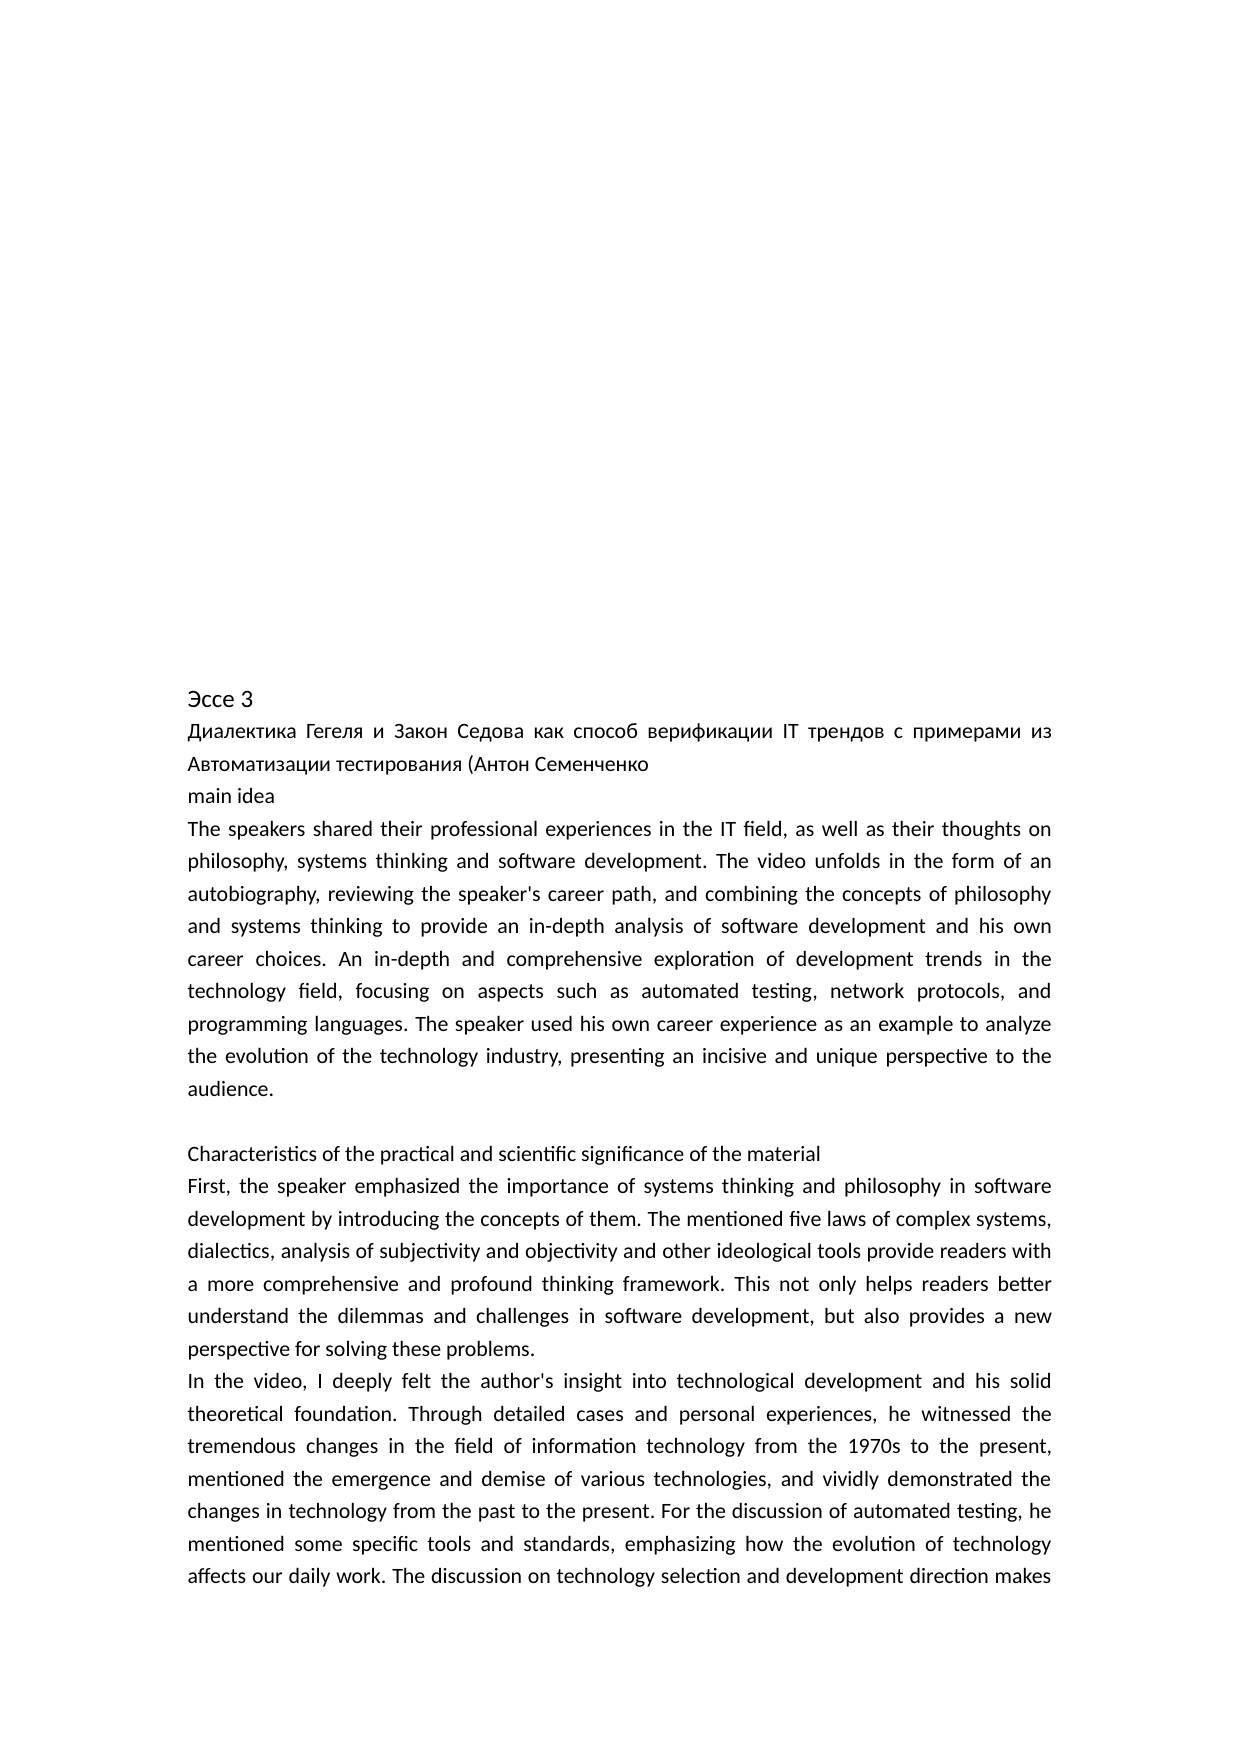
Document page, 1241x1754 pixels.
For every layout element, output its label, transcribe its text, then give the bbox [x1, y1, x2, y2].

text The speakers shared their professional experiences in the IT field, as well as their thoughts on philosophy, systems thinking and software development. The video unfolds in the form of an autobiography, reviewing the speaker's career path, and combining the concepts of philosophy and systems thinking to provide an in-depth analysis of software development and his own career choices. An in-depth and comprehensive exploration of development trends in the technology field, focusing on aspects such as automated testing, network protocols, and programming languages. The speaker used his own career experience as an example to analyze the evolution of the technology industry, presenting an incisive and unique perspective to the audience. [187, 812, 1053, 1104]
text main idea [187, 779, 1053, 812]
text Эссе 3 [187, 682, 1053, 714]
text First, the speaker emphasized the importance of systems thinking and philosophy in software development by introducing the concepts of them. The mentioned five laws of complex systems, dialectics, analysis of subjectivity and objectivity and other ideological tools provide readers with a more comprehensive and profound thinking framework. This not only helps readers better understand the dilemmas and challenges in software development, but also provides a new perspective for solving these problems. [187, 1169, 1053, 1364]
text Characteristics of the practical and scientific significance of the material [187, 1137, 1053, 1169]
text Диалектика Гегеля и Закон Седова как способ верификации IT трендов с примерами из Автоматизации тестирования (Антон Семенченко [187, 714, 1053, 779]
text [187, 1364, 1053, 1592]
